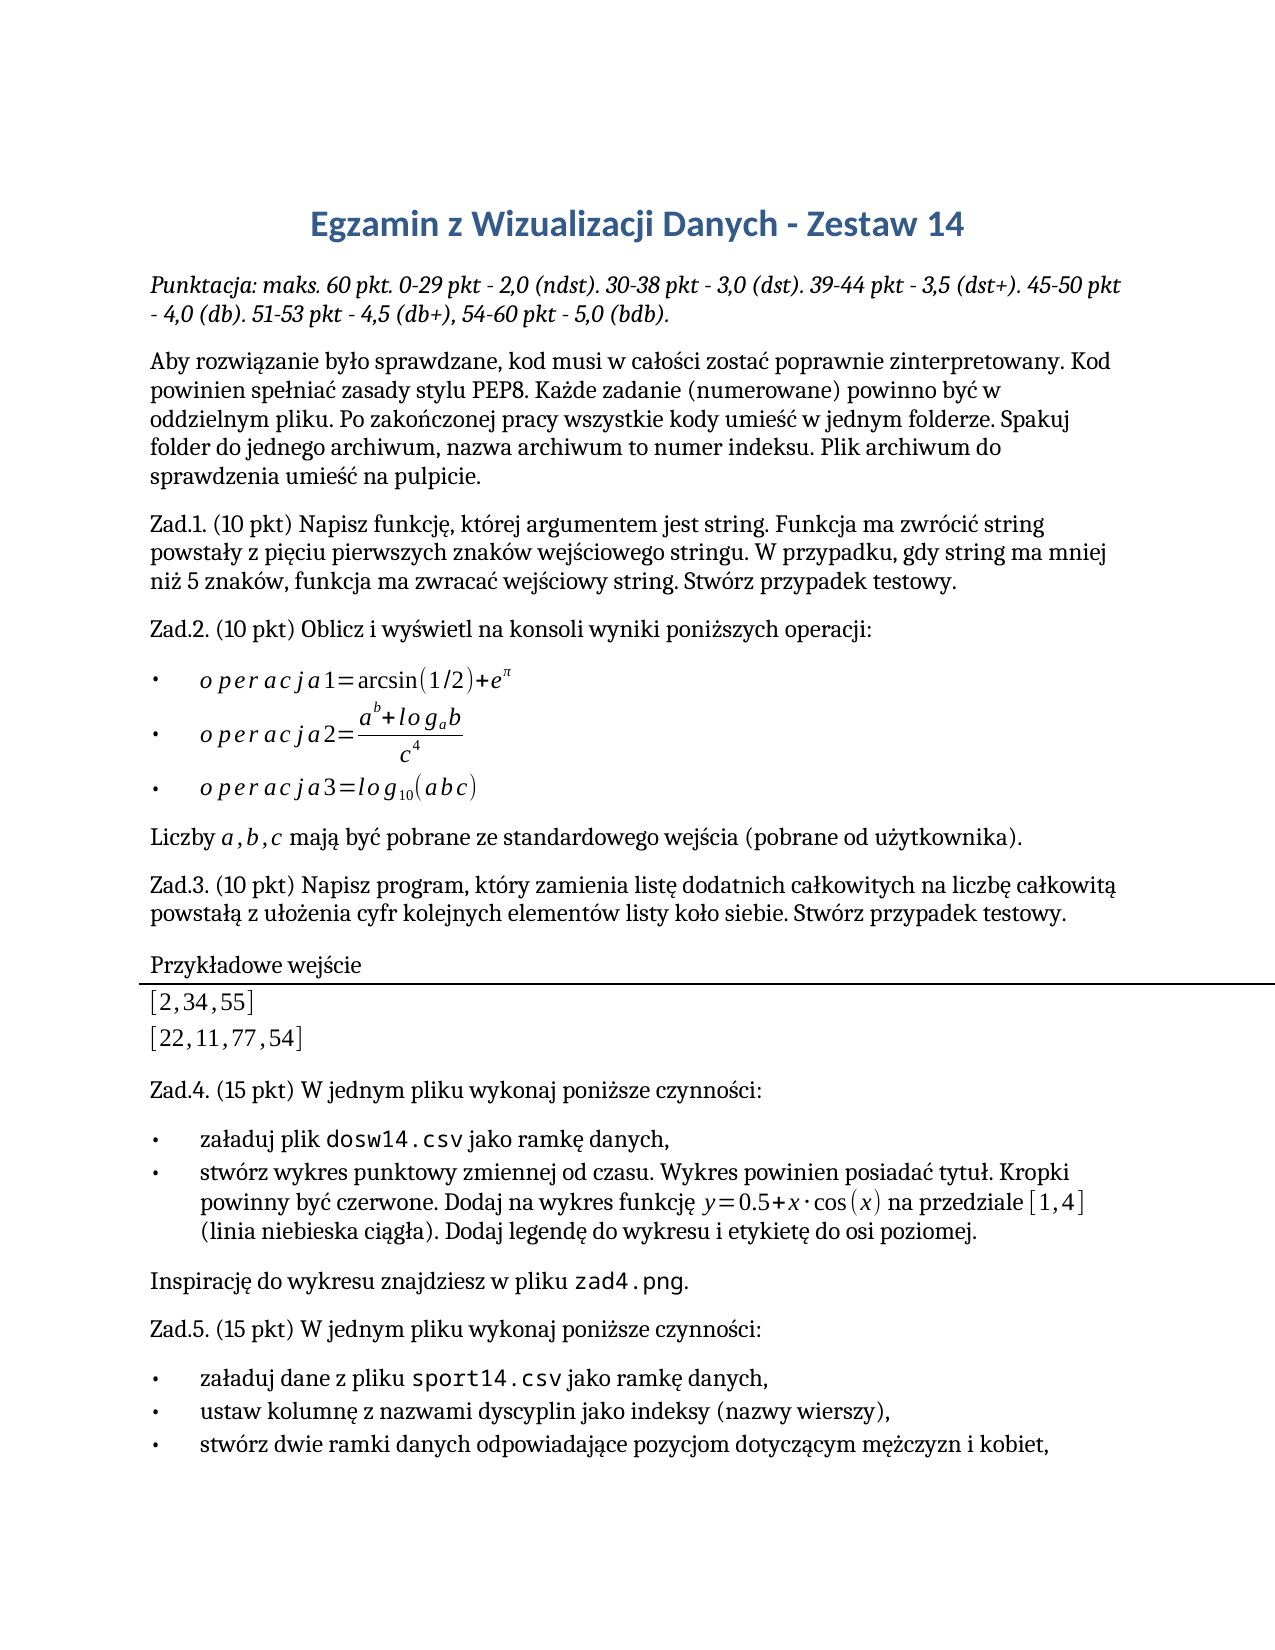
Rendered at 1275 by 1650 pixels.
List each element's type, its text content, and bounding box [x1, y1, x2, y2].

table_header Przykładowe wejście [139, 947, 1275, 983]
text Zad.2. (10 pkt) Oblicz i wyświetl na konsoli wyniki poniższych operacji: [150, 614, 1125, 643]
list stwórz dwie ramki danych odpowiadające pozycjom dotyczącym mężczyzn i kobiet, [150, 1429, 1125, 1458]
text Liczby mają być pobrane ze standardowego wejścia (pobrane od użytkownika). [150, 823, 1125, 852]
list stwórz wykres punktowy zmiennej od czasu. Wykres powinien posiadać tytuł. Kropki powinny być czerwone. Dodaj na wykres funkcję na przedziale (linia niebieska ciągła). Dodaj legendę do wykresu i etykietę do osi poziomej. [150, 1158, 1125, 1246]
text Punktacja: maks. 60 pkt. 0-29 pkt - 2,0 (ndst). 30-38 pkt - 3,0 (dst). 39-44 pkt - 3,5 (dst+). 45-50 pkt - 4,0 (db). 51-53 pkt - 4,5 (db+), 54-60 pkt - 5,0 (bdb). [150, 271, 1125, 328]
title Egzamin z Wizualizacji Danych - Zestaw 14 [150, 200, 1125, 246]
text Zad.5. (15 pkt) W jednym pliku wykonaj poniższe czynności: [150, 1314, 1125, 1343]
text Zad.3. (10 pkt) Napisz program, który zamienia listę dodatnich całkowitych na liczbę całkowitą powstałą z ułożenia cyfr kolejnych elementów listy koło siebie. Stwórz przypadek testowy. [150, 871, 1125, 928]
table_cell [139, 985, 1275, 1021]
text Aby rozwiązanie było sprawdzane, kod musi w całości zostać poprawnie zinterpretowany. Kod powinien spełniać zasady stylu PEP8. Każde zadanie (numerowane) powinno być w oddzielnym pliku. Po zakończonej pracy wszystkie kody umieść w jednym folderze. Spakuj folder do jednego archiwum, nazwa archiwum to numer indeksu. Plik archiwum do sprawdzenia umieść na pulpicie. [150, 347, 1125, 491]
table_cell [139, 1021, 1275, 1057]
list załaduj plik dosw14.csv jako ramkę danych, [150, 1123, 1125, 1154]
list ustaw kolumnę z nazwami dyscyplin jako indeksy (nazwy wierszy), [150, 1397, 1125, 1426]
list załaduj dane z pliku sport14.csv jako ramkę danych, [150, 1362, 1125, 1393]
text Zad.4. (15 pkt) W jednym pliku wykonaj poniższe czynności: [150, 1076, 1125, 1104]
text Zad.1. (10 pkt) Napisz funkcję, której argumentem jest string. Funkcja ma zwrócić string powstały z pięciu pierwszych znaków wejściowego stringu. W przypadku, gdy string ma mniej niż 5 znaków, funkcja ma zwracać wejściowy string. Stwórz przypadek testowy. [150, 509, 1125, 596]
text Inspirację do wykresu znajdziesz w pliku zad4.png. [150, 1264, 1125, 1296]
